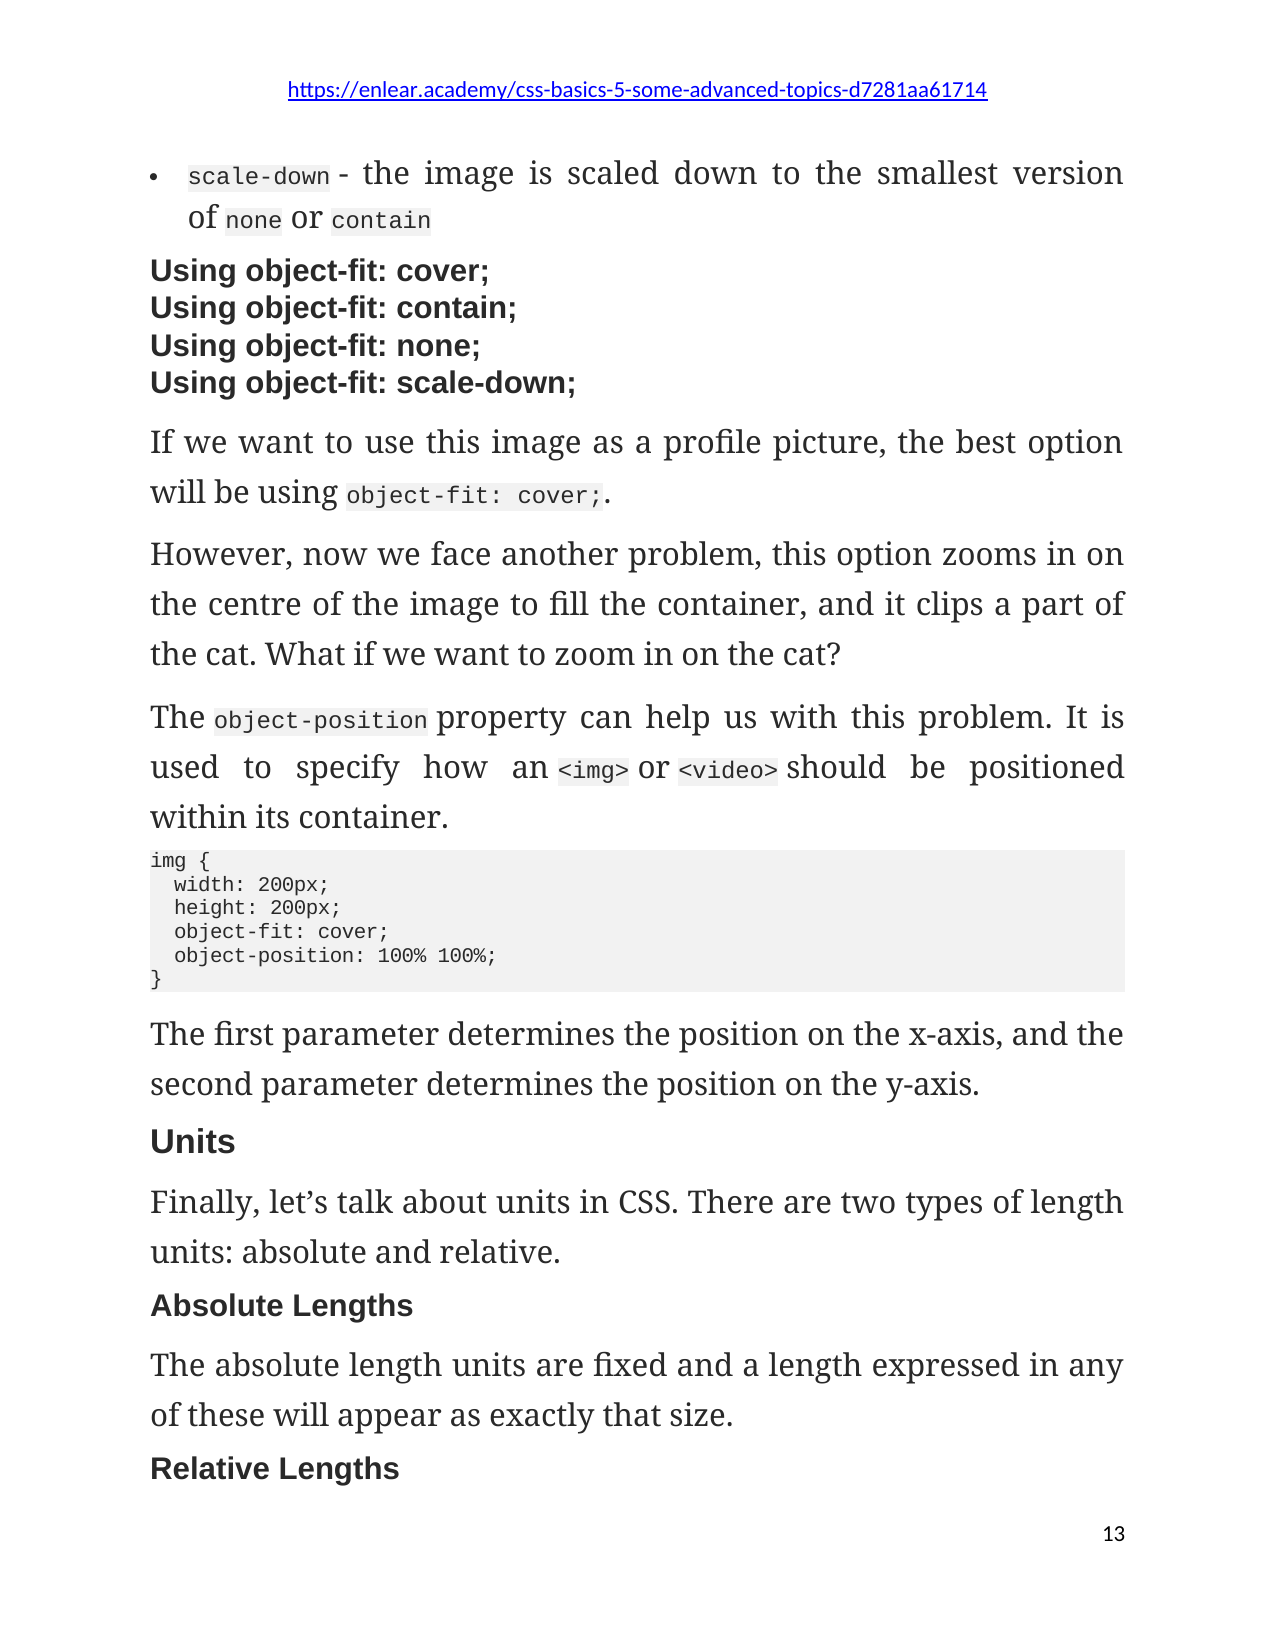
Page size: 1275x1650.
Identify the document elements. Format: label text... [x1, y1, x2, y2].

text img { width: 200px; height: 200px; object-fit: cover; object-position: 100% 100%; } [150, 850, 1125, 992]
text However, now we face another problem, this option zooms in on the centre of the image to fill the container, and it clips a part of the cat. What if we want to zoom in on the cat? [150, 525, 1125, 675]
text Using object-fit: contain; [150, 287, 1125, 325]
text Finally, let’s talk about units in CSS. There are two types of length units: absolute and relative. [150, 1173, 1125, 1273]
text Relative Lengths [150, 1448, 1125, 1486]
text Using object-fit: cover; [150, 250, 1125, 287]
text The first parameter determines the position on the x-axis, and the second parameter determines the position on the y-axis. [150, 1004, 1125, 1104]
list scale-down - the image is scaled down to the smallest version of none or contain [150, 150, 1125, 237]
text If we want to use this image as a profile picture, the best option will be using object-fit: cover;. [150, 412, 1125, 512]
text Using object-fit: scale-down; [150, 362, 1125, 400]
text The absolute length units are fixed and a length expressed in any of these will appear as exactly that size. [150, 1336, 1125, 1436]
text Absolute Lengths [150, 1286, 1125, 1323]
text The object-position property can help us with this problem. It is used to specify how an <img> or <video> should be positioned within its container. [150, 687, 1125, 837]
text Using object-fit: none; [150, 325, 1125, 362]
text Units [150, 1117, 1125, 1161]
